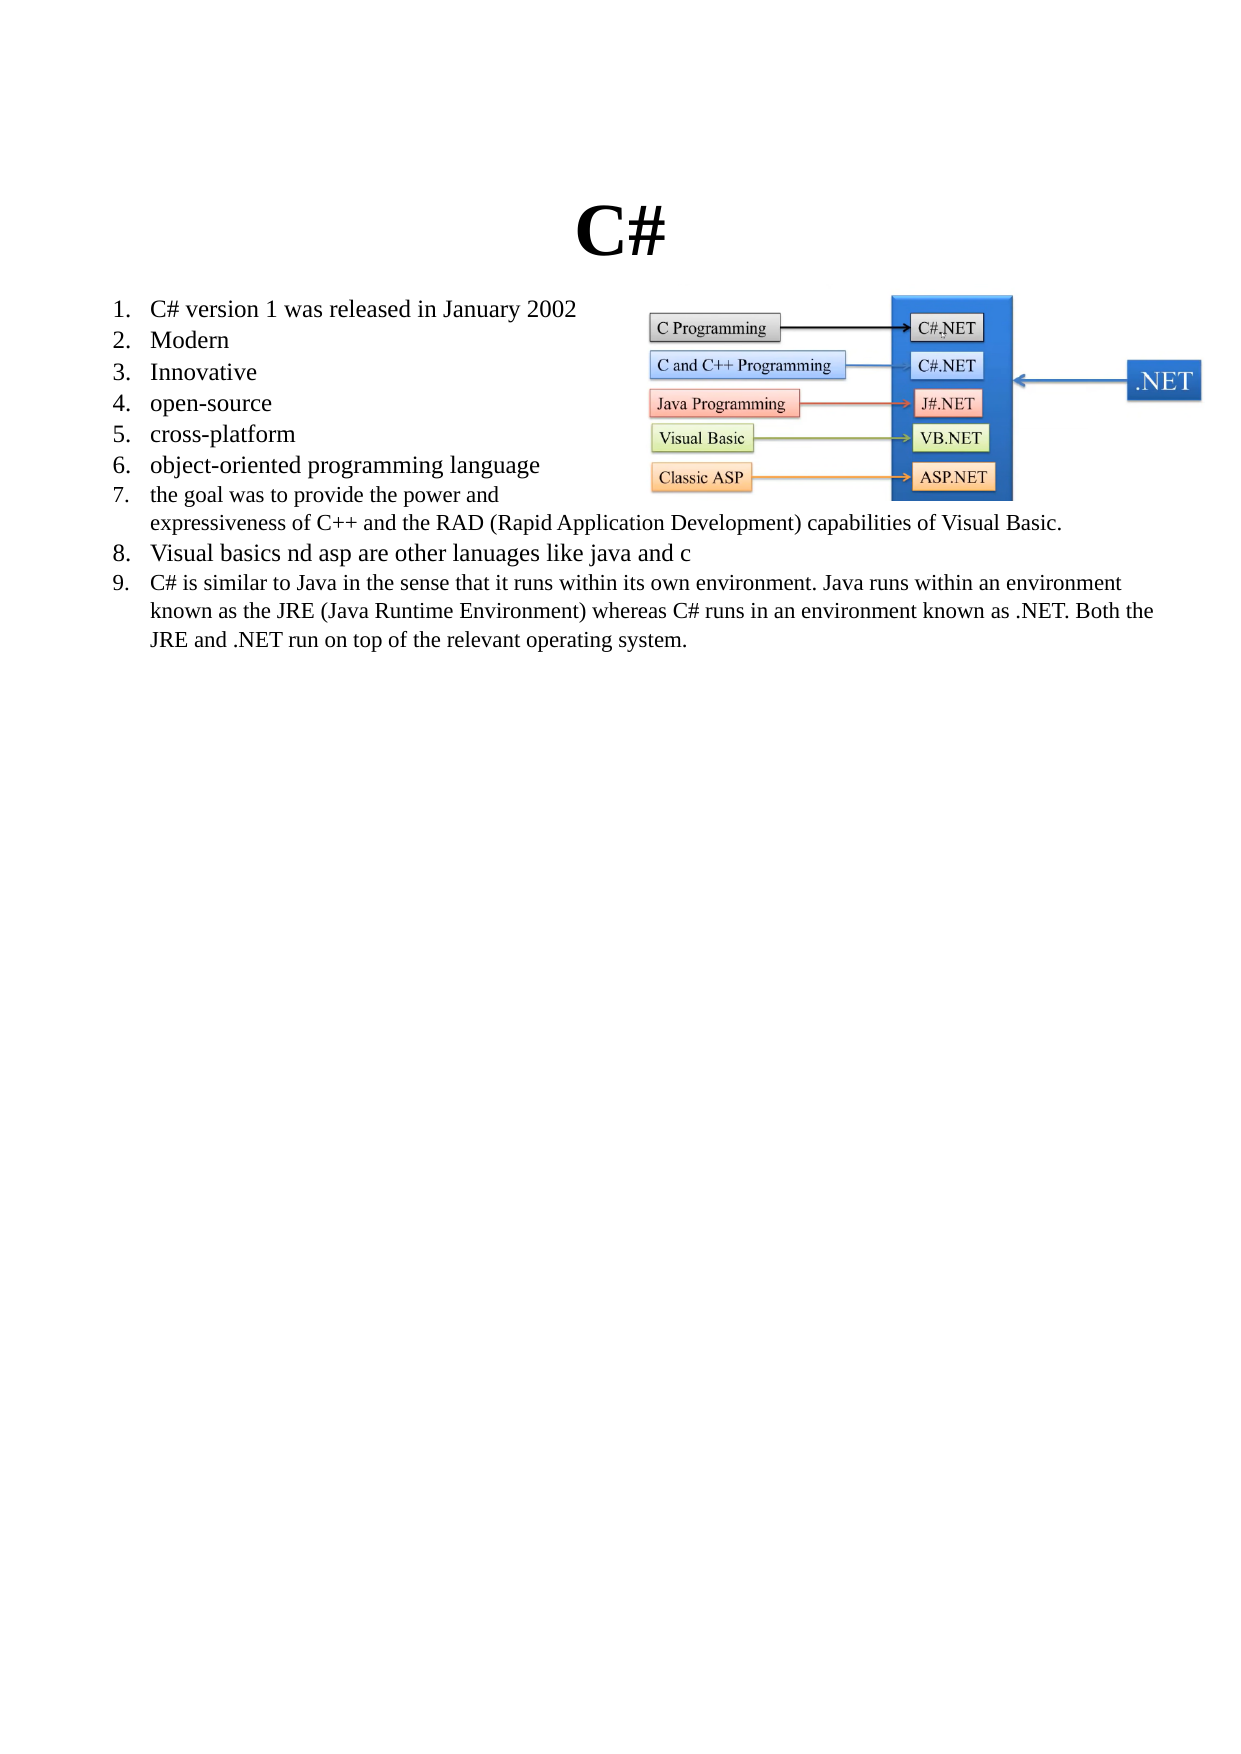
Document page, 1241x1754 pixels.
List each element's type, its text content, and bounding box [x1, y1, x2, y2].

list Modern [112, 326, 1165, 354]
list Visual basics nd asp are other lanuages like java and c [112, 538, 1165, 566]
list Innovative [112, 357, 1165, 385]
list object-oriented programming language [112, 450, 636, 478]
list C# version 1 was released in January 2002 [112, 294, 1165, 323]
text C# [75, 185, 1165, 271]
list open-source [112, 388, 1165, 416]
list C# is similar to Java in the sense that it runs within its own environment. Java runs within an environment known as the JRE (Java Runtime Environment) whereas C# runs in an environment known as .NET. Both the JRE and .NET run on top of the relevant operating system. [112, 569, 1165, 652]
list the goal was to provide the power and expressiveness of C++ and the RAD (Rapid Application Development) capabilities of Visual Basic. [112, 481, 1165, 536]
list cross-platform [112, 419, 636, 447]
picture [636, 396, 1208, 504]
